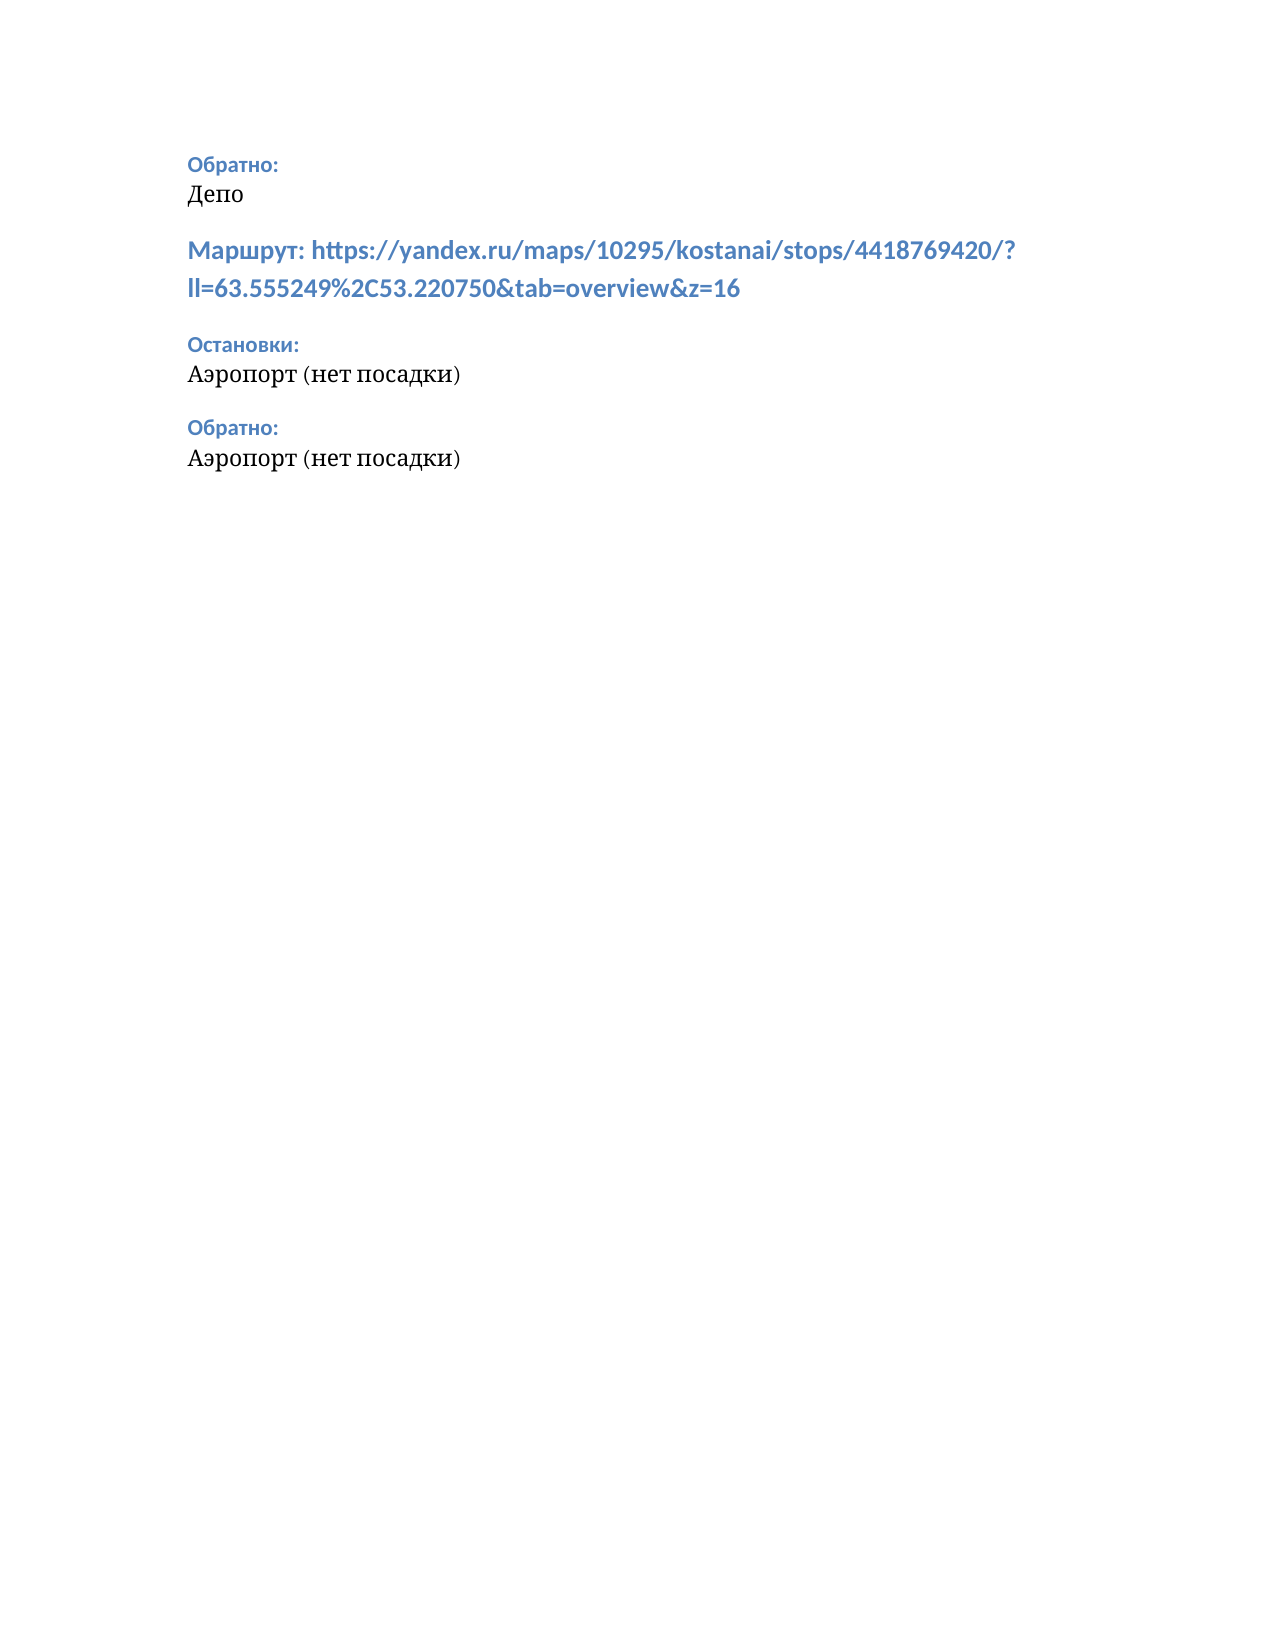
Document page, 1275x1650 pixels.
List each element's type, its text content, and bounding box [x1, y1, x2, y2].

text Аэропорт (нет посадки) [187, 362, 1087, 388]
text Аэропорт (нет посадки) [187, 445, 1087, 472]
subtitle Обратно: [187, 413, 1087, 441]
subtitle Остановки: [187, 330, 1087, 358]
subtitle Обратно: [187, 150, 1087, 178]
text Депо [187, 182, 1087, 208]
subtitle Маршрут: https://yandex.ru/maps/10295/kostanai/stops/4418769420/?ll=63.555249%2C53.220750&tab=overview&z=16 [187, 233, 1087, 304]
